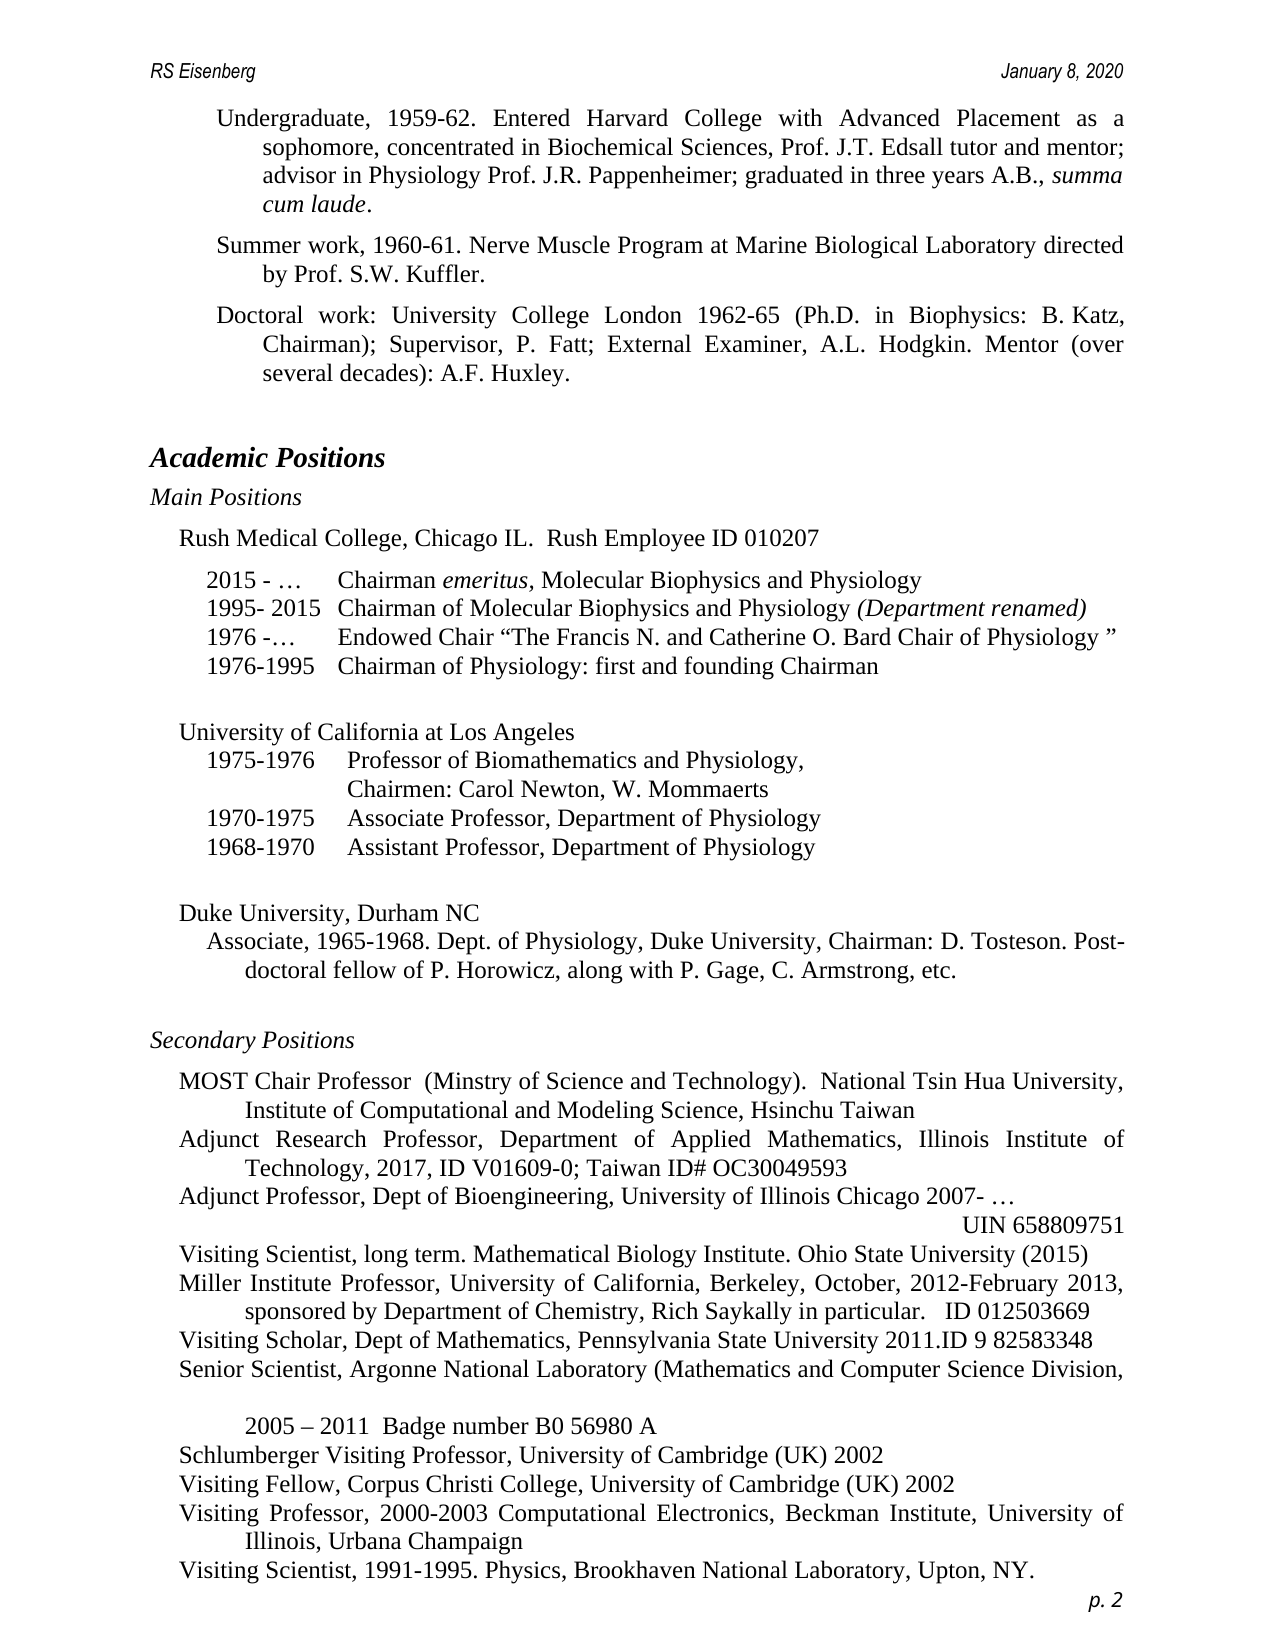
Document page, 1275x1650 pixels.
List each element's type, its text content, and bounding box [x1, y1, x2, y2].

text 1970-1975 Associate Professor, Department of Physiology [179, 803, 1125, 832]
text Adjunct Professor, Dept of Bioengineering, University of Illinois Chicago 2007- … [178, 1181, 1125, 1210]
text Academic Positions [150, 440, 1125, 474]
text Senior Scientist, Argonne National Laboratory (Mathematics and Computer Science Division, 2005 – 2011 Badge number B0 56980 A [178, 1354, 1125, 1440]
text Undergraduate, 1959-62. Entered Harvard College with Advanced Placement as a sophomore, concentrated in Biochemical Sciences, Prof. J.T. Edsall tutor and mentor; advisor in Physiology Prof. J.R. Pappenheimer; graduated in three years A.B., summa cum laude. [216, 103, 1125, 218]
text Miller Institute Professor, University of California, Berkeley, October, 2012-February 2013, sponsored by Department of Chemistry, Rich Saykally in particular. ID 012503669 [178, 1268, 1125, 1325]
text 1968-1970 Assistant Professor, Department of Physiology [179, 832, 1125, 861]
text Chairmen: Carol Newton, W. Mommaerts [179, 774, 1125, 803]
text Main Positions [150, 482, 1125, 511]
text Rush Medical College, Chicago IL. Rush Employee ID 010207 [178, 523, 1125, 552]
text MOST Chair Professor (Minstry of Science and Technology). National Tsin Hua University, Institute of Computational and Modeling Science, Hsinchu Taiwan [178, 1066, 1125, 1124]
text 1976 -… Endowed Chair “The Francis N. and Catherine O. Bard Chair of Physiology ” [178, 622, 1125, 651]
text Summer work, 1960-61. Nerve Muscle Program at Marine Biological Laboratory directed by Prof. S.W. Kuffler. [216, 230, 1125, 288]
text 1976-1995 Chairman of Physiology: first and founding Chairman [178, 651, 1125, 680]
text Doctoral work: University College London 1962-65 (Ph.D. in Biophysics: B. Katz, Chairman); Supervisor, P. Fatt; External Examiner, A.L. Hodgkin. Mentor (over several decades): A.F. Huxley. [216, 300, 1125, 387]
text UIN 658809751 [178, 1210, 1125, 1239]
text Associate, 1965-1968. Dept. of Physiology, Duke University, Chairman: D. Tosteson. Post-doctoral fellow of P. Horowicz, along with P. Gage, C. Armstrong, etc. [179, 926, 1125, 984]
text Adjunct Research Professor, Department of Applied Mathematics, Illinois Institute of Technology, 2017, ID V01609-0; Taiwan ID# OC30049593 [178, 1124, 1125, 1181]
text Visiting Scholar, Dept of Mathematics, Pennsylvania State University 2011.ID 9 82583348 [178, 1325, 1125, 1354]
text Visiting Fellow, Corpus Christi College, University of Cambridge (UK) 2002 [178, 1469, 1125, 1498]
text Visiting Scientist, long term. Mathematical Biology Institute. Ohio State University (2015) [178, 1239, 1125, 1268]
text Visiting Scientist, 1991-1995. Physics, Brookhaven National Laboratory, Upton, NY. [178, 1555, 1125, 1584]
text 1975-1976 Professor of Biomathematics and Physiology, [179, 746, 1125, 774]
text Schlumberger Visiting Professor, University of Cambridge (UK) 2002 [178, 1440, 1125, 1469]
text Visiting Professor, 2000-2003 Computational Electronics, Beckman Institute, University of Illinois, Urbana Champaign [178, 1498, 1125, 1555]
text Secondary Positions [150, 1025, 1125, 1054]
text 2015 - … Chairman emeritus, Molecular Biophysics and Physiology [178, 565, 1125, 593]
text Duke University, Durham NC [178, 898, 1125, 926]
text University of California at Los Angeles [178, 717, 1125, 746]
text 1995- 2015 Chairman of Molecular Biophysics and Physiology (Department renamed) [178, 593, 1125, 622]
